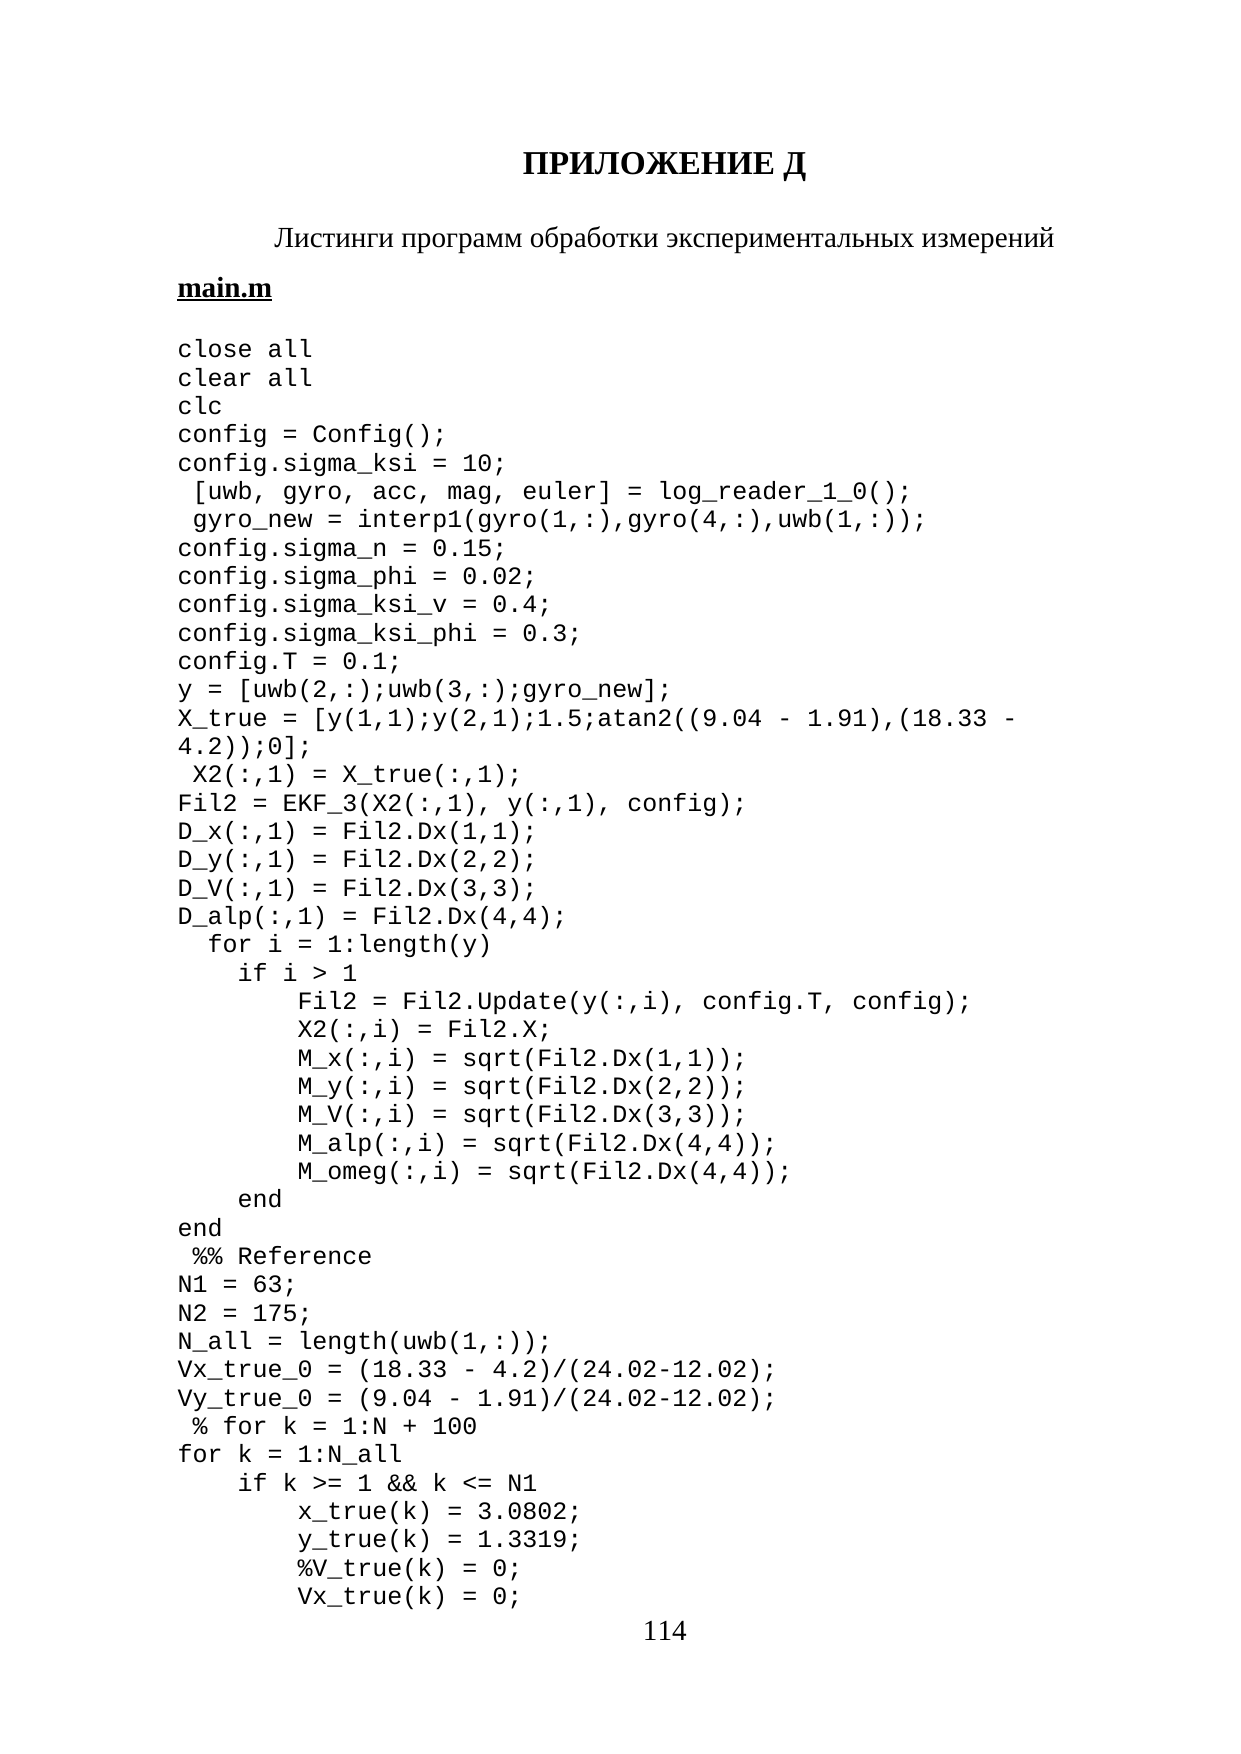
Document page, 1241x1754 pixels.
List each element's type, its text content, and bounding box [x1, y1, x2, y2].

text y = [uwb(2,:);uwb(3,:);gyro_new]; [177, 677, 1152, 705]
text y_true(k) = 1.3319; [177, 1527, 1152, 1555]
text Vx_true(k) = 0; [177, 1584, 1152, 1612]
text end [177, 1215, 1152, 1244]
text close all [177, 337, 1152, 365]
text X_true = [y(1,1);y(2,1);1.5;atan2((9.04 - 1.91),(18.33 - 4.2));0]; [177, 705, 1152, 762]
text N_all = length(uwb(1,:)); [177, 1329, 1152, 1357]
text X2(:,i) = Fil2.X; [177, 1017, 1152, 1045]
text Fil2 = EKF_3(X2(:,1), y(:,1), config); [177, 790, 1152, 819]
text config = Config(); [177, 422, 1152, 450]
text config.sigma_ksi_phi = 0.3; [177, 620, 1152, 649]
text Vy_true_0 = (9.04 - 1.91)/(24.02-12.02); [177, 1385, 1152, 1414]
text for k = 1:N_all [177, 1442, 1152, 1470]
text M_omeg(:,i) = sqrt(Fil2.Dx(4,4)); [177, 1159, 1152, 1187]
text end [177, 1187, 1152, 1215]
text %V_true(k) = 0; [177, 1555, 1152, 1584]
text clc [177, 394, 1152, 422]
text gyro_new = interp1(gyro(1,:),gyro(4,:),uwb(1,:)); [177, 507, 1152, 535]
text config.sigma_ksi_v = 0.4; [177, 592, 1152, 620]
text [uwb, gyro, acc, mag, euler] = log_reader_1_0(); [177, 479, 1152, 507]
text config.sigma_phi = 0.02; [177, 564, 1152, 592]
text for i = 1:length(y) [177, 932, 1152, 960]
text M_x(:,i) = sqrt(Fil2.Dx(1,1)); [177, 1045, 1152, 1074]
text config.T = 0.1; [177, 649, 1152, 677]
list Листинги программ обработки экспериментальных измерений [177, 220, 1152, 253]
text M_y(:,i) = sqrt(Fil2.Dx(2,2)); [177, 1074, 1152, 1102]
text x_true(k) = 3.0802; [177, 1499, 1152, 1527]
subtitle Приложение Д [177, 143, 1152, 181]
text D_alp(:,1) = Fil2.Dx(4,4); [177, 904, 1152, 932]
text if i > 1 [177, 960, 1152, 989]
text X2(:,1) = X_true(:,1); [177, 762, 1152, 790]
text %% Reference [177, 1244, 1152, 1272]
text clear all [177, 365, 1152, 394]
text N2 = 175; [177, 1300, 1152, 1329]
text M_V(:,i) = sqrt(Fil2.Dx(3,3)); [177, 1102, 1152, 1130]
text D_x(:,1) = Fil2.Dx(1,1); [177, 819, 1152, 847]
text M_alp(:,i) = sqrt(Fil2.Dx(4,4)); [177, 1130, 1152, 1159]
text config.sigma_ksi = 10; [177, 450, 1152, 479]
text % for k = 1:N + 100 [177, 1414, 1152, 1442]
text D_V(:,1) = Fil2.Dx(3,3); [177, 875, 1152, 904]
text D_y(:,1) = Fil2.Dx(2,2); [177, 847, 1152, 875]
text config.sigma_n = 0.15; [177, 535, 1152, 564]
list main.m [177, 270, 1152, 304]
text N1 = 63; [177, 1272, 1152, 1300]
text if k >= 1 && k <= N1 [177, 1470, 1152, 1499]
text Vx_true_0 = (18.33 - 4.2)/(24.02-12.02); [177, 1357, 1152, 1385]
text Fil2 = Fil2.Update(y(:,i), config.T, config); [177, 989, 1152, 1017]
